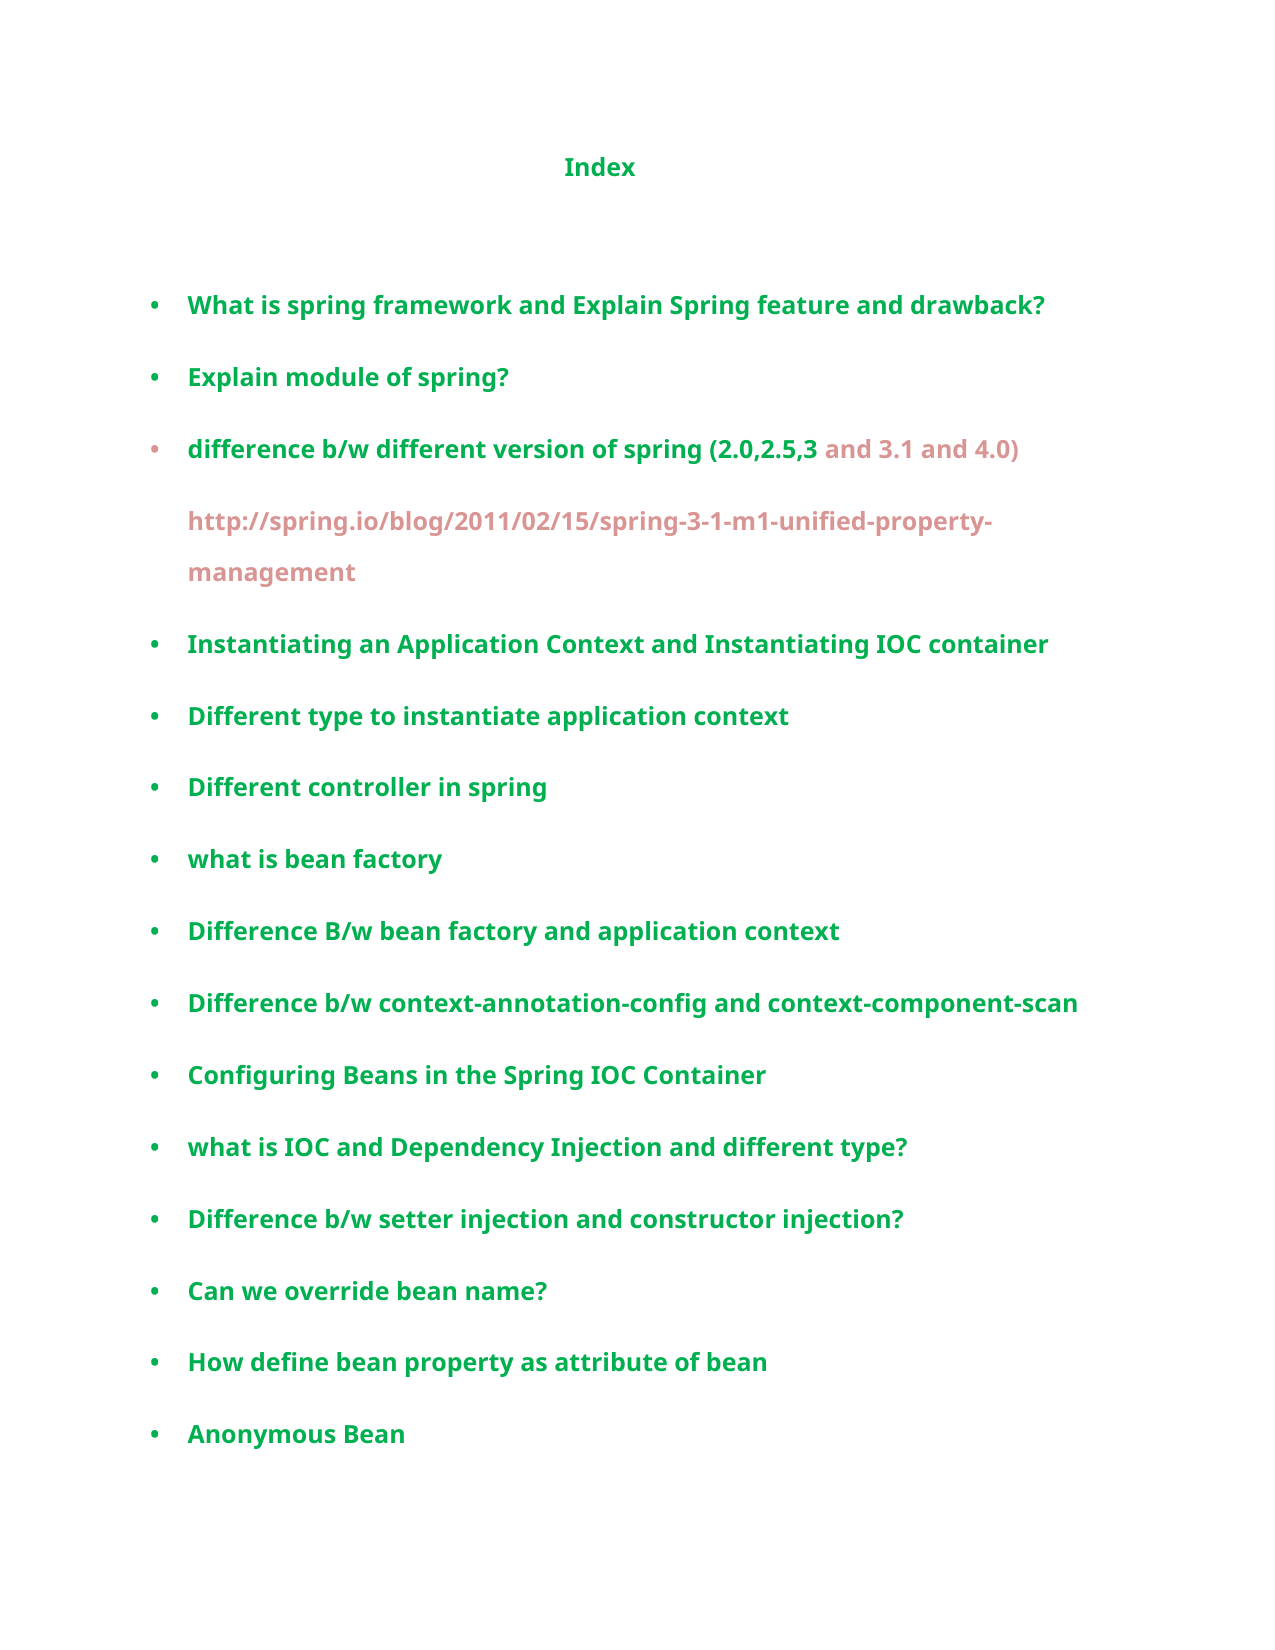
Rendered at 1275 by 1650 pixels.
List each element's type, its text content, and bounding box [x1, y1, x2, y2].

list difference b/w different version of spring (2.0,2.5,3 and 3.1 and 4.0) [150, 431, 1125, 466]
list Instantiating an Application Context and Instantiating IOC container [150, 626, 1125, 660]
list Difference b/w context-annotation-config and context-component-scan [150, 986, 1125, 1020]
list How define bean property as attribute of bean [150, 1345, 1125, 1379]
list Explain module of spring? [150, 359, 1125, 394]
list Different controller in spring [150, 770, 1125, 804]
list what is bean factory [150, 842, 1125, 876]
list Difference b/w setter injection and constructor injection? [150, 1201, 1125, 1235]
list what is IOC and Dependency Injection and different type? [150, 1129, 1125, 1163]
list Anonymous Bean [150, 1417, 1125, 1451]
list What is spring framework and Explain Spring feature and drawback? [150, 288, 1125, 322]
text Index [75, 150, 1125, 184]
list Different type to instantiate application context [150, 698, 1125, 732]
text http://spring.io/blog/2011/02/15/spring-3-1-m1-unified-property-management [187, 503, 1125, 588]
list Configuring Beans in the Spring IOC Container [150, 1057, 1125, 1092]
list Can we override bean name? [150, 1273, 1125, 1307]
list Difference B/w bean factory and application context [150, 914, 1125, 948]
